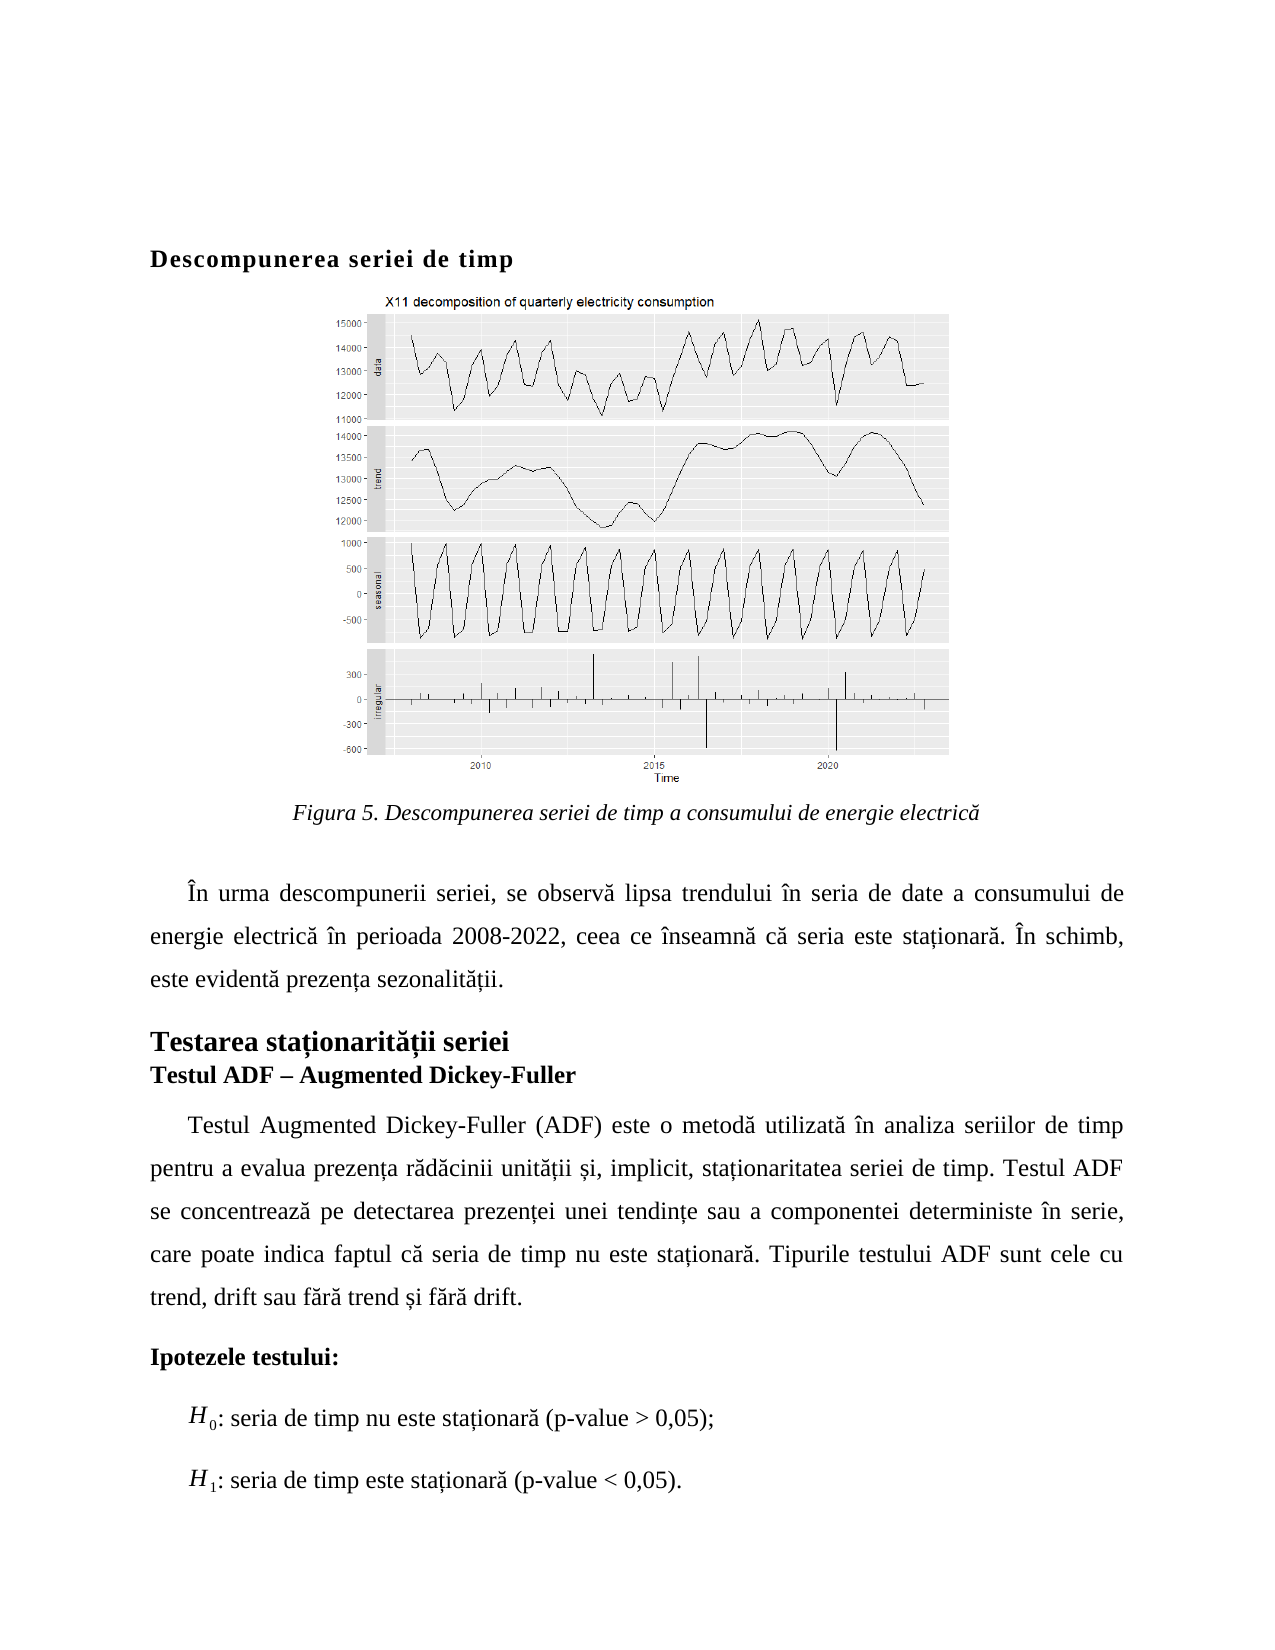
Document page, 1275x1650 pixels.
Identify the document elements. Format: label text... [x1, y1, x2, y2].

subtitle Testarea staționarității seriei [150, 1024, 1125, 1058]
picture [322, 291, 953, 786]
text Testul Augmented Dickey-Fuller (ADF) este o metodă utilizată în analiza seriilor de timp pentru a evalua prezența rădăcinii unității și, implicit, staționaritatea seriei de timp. Testul ADF se concentrează pe detectarea prezenței unei tendințe sau a componentei deterministe în serie, care poate indica faptul că seria de timp nu este staționară. Tipurile testului ADF sunt cele cu trend, drift sau fără trend și fără drift. [150, 1110, 1125, 1311]
subtitle Testul ADF – Augmented Dickey-Fuller [150, 1060, 1125, 1089]
text : seria de timp este staționară (p-value < 0,05). [187, 1464, 1125, 1496]
text : seria de timp nu este staționară (p-value > 0,05); [187, 1402, 1125, 1433]
text Ipotezele testului: [150, 1342, 1125, 1371]
text Figura 5. Descompunerea seriei de timp a consumului de energie electrică [150, 799, 1125, 826]
subtitle Descompunerea seriei de timp [150, 244, 1125, 272]
text În urma descompunerii seriei, se observă lipsa trendului în seria de date a consumului de energie electrică în perioada 2008-2022, ceea ce înseamnă că seria este staționară. În schimb, este evidentă prezența sezonalității. [150, 878, 1125, 993]
